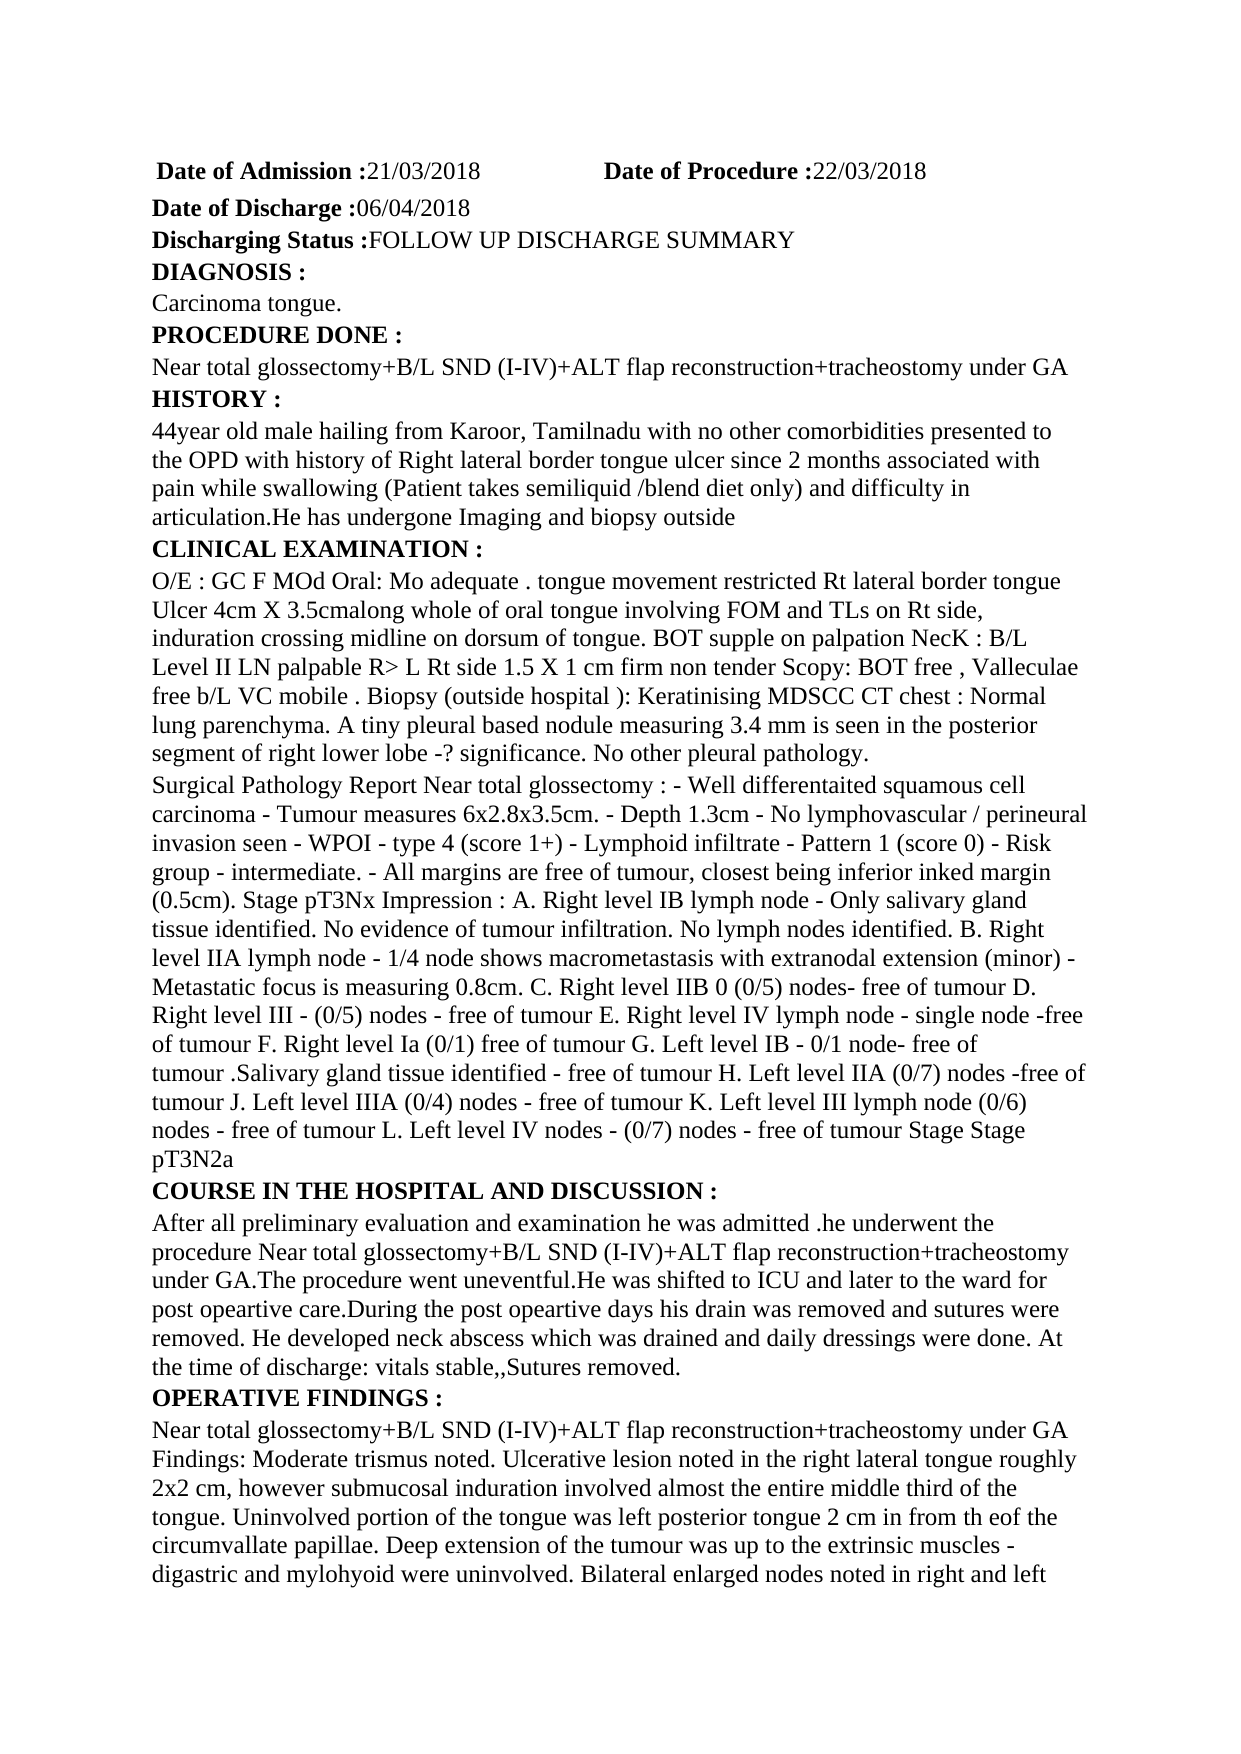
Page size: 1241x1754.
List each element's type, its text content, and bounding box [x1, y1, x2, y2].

table_cell After all preliminary evaluation and examination he was admitted .he underwent the procedure Near total glossectomy+B/L SND (I-IV)+ALT flap reconstruction+tracheostomy under GA.The procedure went uneventful.He was shifted to ICU and later to the ward for post opeartive care.During the post opeartive days his drain was removed and sutures were removed. He developed neck abscess which was drained and daily dressings were done. At the time of discharge: vitals stable,,Sutures removed. [150, 1206, 1090, 1382]
table_cell 44year old male hailing from Karoor, Tamilnadu with no other comorbidities presented to the OPD with history of Right lateral border tongue ulcer since 2 months associated with pain while swallowing (Patient takes semiliquid /blend diet only) and difficulty in articulation.He has undergone Imaging and biopsy outside [150, 414, 1090, 532]
table_header HISTORY : [150, 383, 1090, 414]
table_header DIAGNOSIS : [150, 255, 1090, 287]
table_cell O/E : GC F MOd Oral: Mo adequate . tongue movement restricted Rt lateral border tongue Ulcer 4cm X 3.5cmalong whole of oral tongue involving FOM and TLs on Rt side, induration crossing midline on dorsum of tongue. BOT supple on palpation NecK : B/L Level II LN palpable R> L Rt side 1.5 X 1 cm firm non tender Scopy: BOT free , Valleculae free b/L VC mobile . Biopsy (outside hospital ): Keratinising MDSCC CT chest : Normal lung parenchyma. A tiny pleural based nodule measuring 3.4 mm is seen in the posterior segment of right lower lobe -? significance. No other pleural pathology. [150, 564, 1090, 769]
table_header Date of Discharge :06/04/2018 [150, 191, 1090, 223]
table_header Date of Procedure :22/03/2018 [598, 150, 1043, 191]
table_cell Carcinoma tongue. [150, 287, 1090, 319]
table_cell Near total glossectomy+B/L SND (I-IV)+ALT flap reconstruction+tracheostomy under GA [150, 351, 1090, 382]
table_header CLINICAL EXAMINATION : [150, 533, 1090, 564]
table_cell Surgical Pathology Report Near total glossectomy : - Well differentaited squamous cell carcinoma - Tumour measures 6x2.8x3.5cm. - Depth 1.3cm - No lymphovascular / perineural invasion seen - WPOI - type 4 (score 1+) - Lymphoid infiltrate - Pattern 1 (score 0) - Risk group - intermediate. - All margins are free of tumour, closest being inferior inked margin (0.5cm). Stage pT3Nx Impression : A. Right level IB lymph node - Only salivary gland tissue identified. No evidence of tumour infiltration. No lymph nodes identified. B. Right level IIA lymph node - 1/4 node shows macrometastasis with extranodal extension (minor) - Metastatic focus is measuring 0.8cm. C. Right level IIB 0 (0/5) nodes- free of tumour D. Right level III - (0/5) nodes - free of tumour E. Right level IV lymph node - single node -free of tumour F. Right level Ia (0/1) free of tumour G. Left level IB - 0/1 node- free of tumour .Salivary gland tissue identified - free of tumour H. Left level IIA (0/7) nodes -free of tumour J. Left level IIIA (0/4) nodes - free of tumour K. Left level III lymph node (0/6) nodes - free of tumour L. Left level IV nodes - (0/7) nodes - free of tumour Stage Stage pT3N2a [150, 769, 1090, 1174]
table_header COURSE IN THE HOSPITAL AND DISCUSSION : [150, 1174, 1090, 1206]
table_header Date of Admission :21/03/2018 [150, 150, 597, 191]
table_header OPERATIVE FINDINGS : [150, 1382, 1090, 1414]
table_header PROCEDURE DONE : [150, 319, 1090, 351]
table_header Discharging Status :FOLLOW UP DISCHARGE SUMMARY [150, 223, 1090, 255]
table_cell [150, 1414, 1090, 1589]
